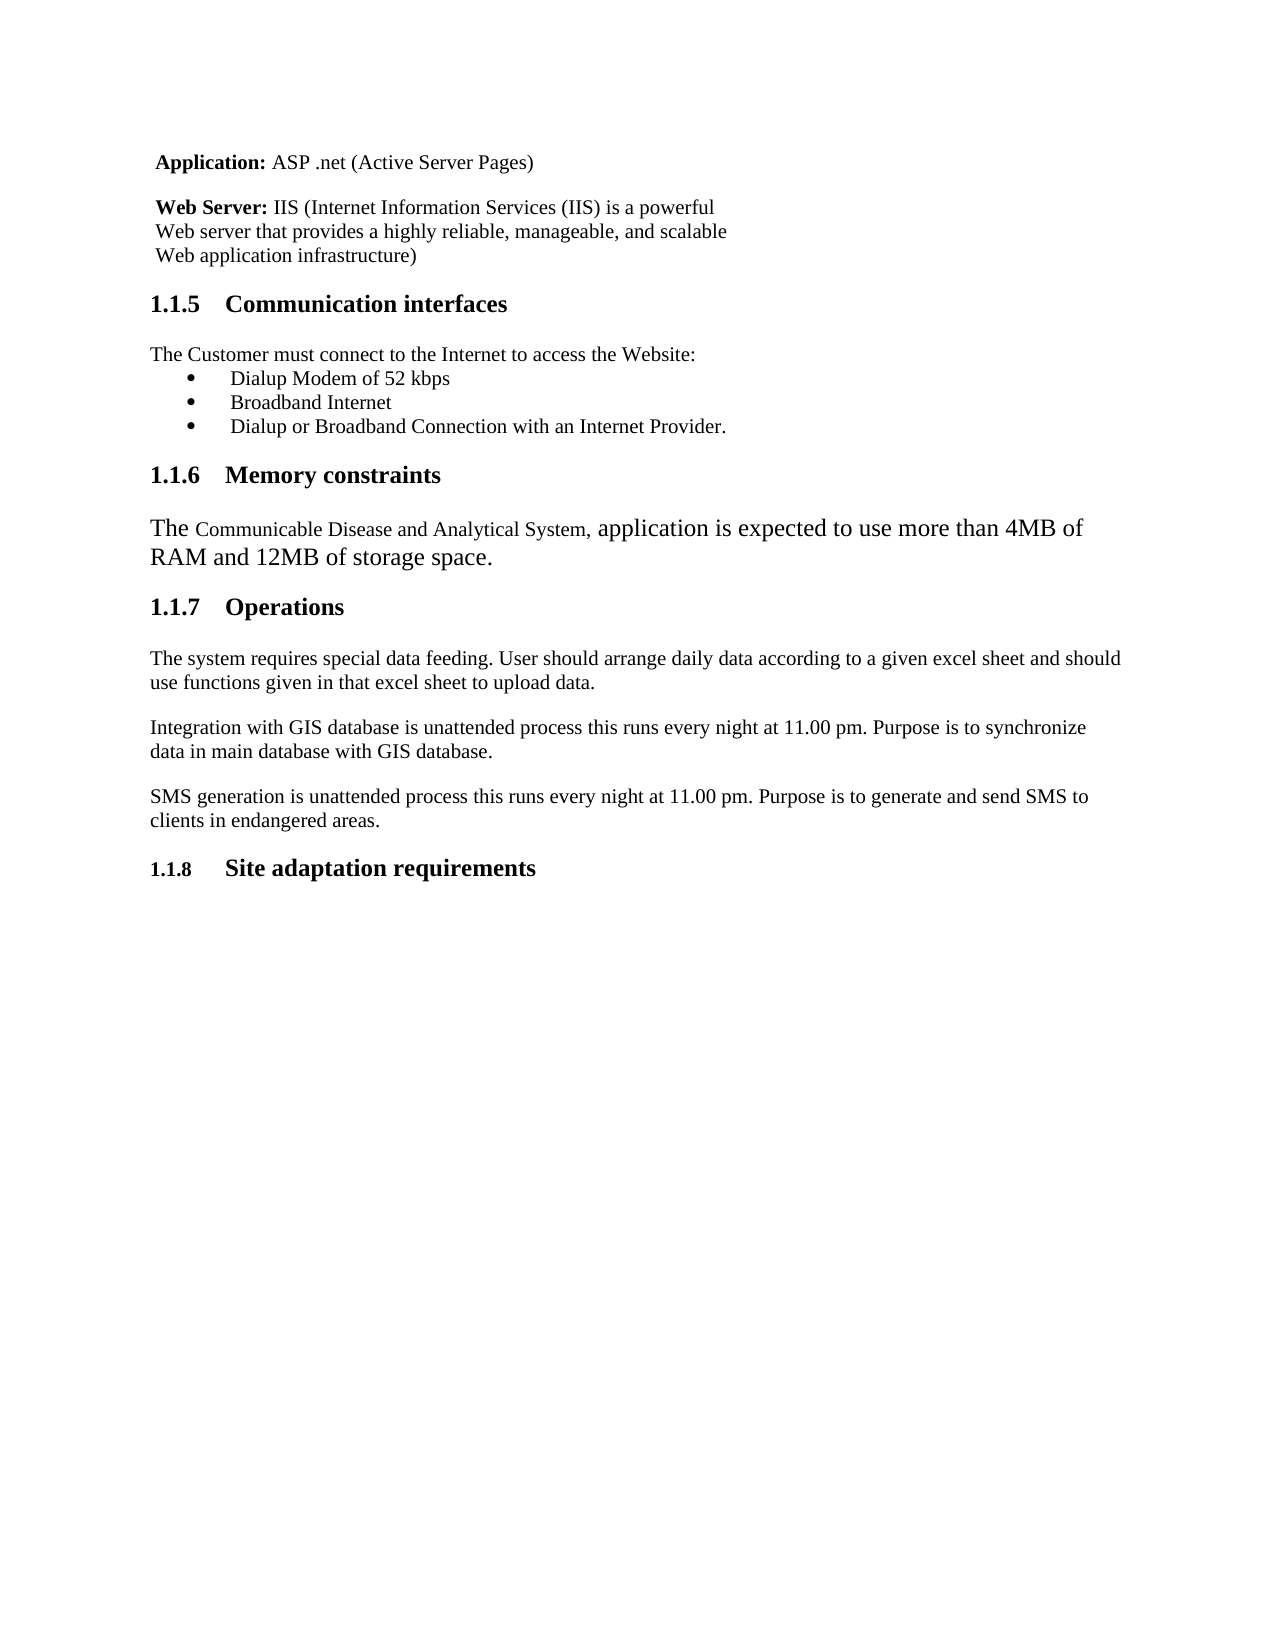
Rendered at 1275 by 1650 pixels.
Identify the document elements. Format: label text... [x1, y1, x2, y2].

text Application: ASP .net (Active Server Pages) [150, 150, 1125, 174]
text Integration with GIS database is unattended process this runs every night at 11.00 pm. Purpose is to synchronize data in main database with GIS database. [150, 715, 1125, 763]
list Dialup or Broadband Connection with an Internet Provider. [187, 414, 1125, 438]
text The Communicable Disease and Analytical System, application is expected to use more than 4MB of RAM and 12MB of storage space. [150, 513, 1125, 571]
text Web Server: IIS (Internet Information Services (IIS) is a powerful [150, 195, 1125, 219]
text The Customer must connect to the Internet to access the Website: [150, 342, 1125, 366]
subtitle Memory constraints [150, 463, 1125, 488]
subtitle Operations [150, 596, 1125, 621]
list Dialup Modem of 52 kbps [187, 366, 1125, 390]
text Web application infrastructure) [150, 243, 1125, 267]
subtitle Communication interfaces [150, 292, 1125, 317]
list Broadband Internet [187, 390, 1125, 414]
subtitle Site adaptation requirements [150, 857, 1125, 882]
text Web server that provides a highly reliable, manageable, and scalable [150, 219, 1125, 243]
text SMS generation is unattended process this runs every night at 11.00 pm. Purpose is to generate and send SMS to clients in endangered areas. [150, 784, 1125, 832]
text The system requires special data feeding. User should arrange daily data according to a given excel sheet and should use functions given in that excel sheet to upload data. [150, 646, 1125, 694]
